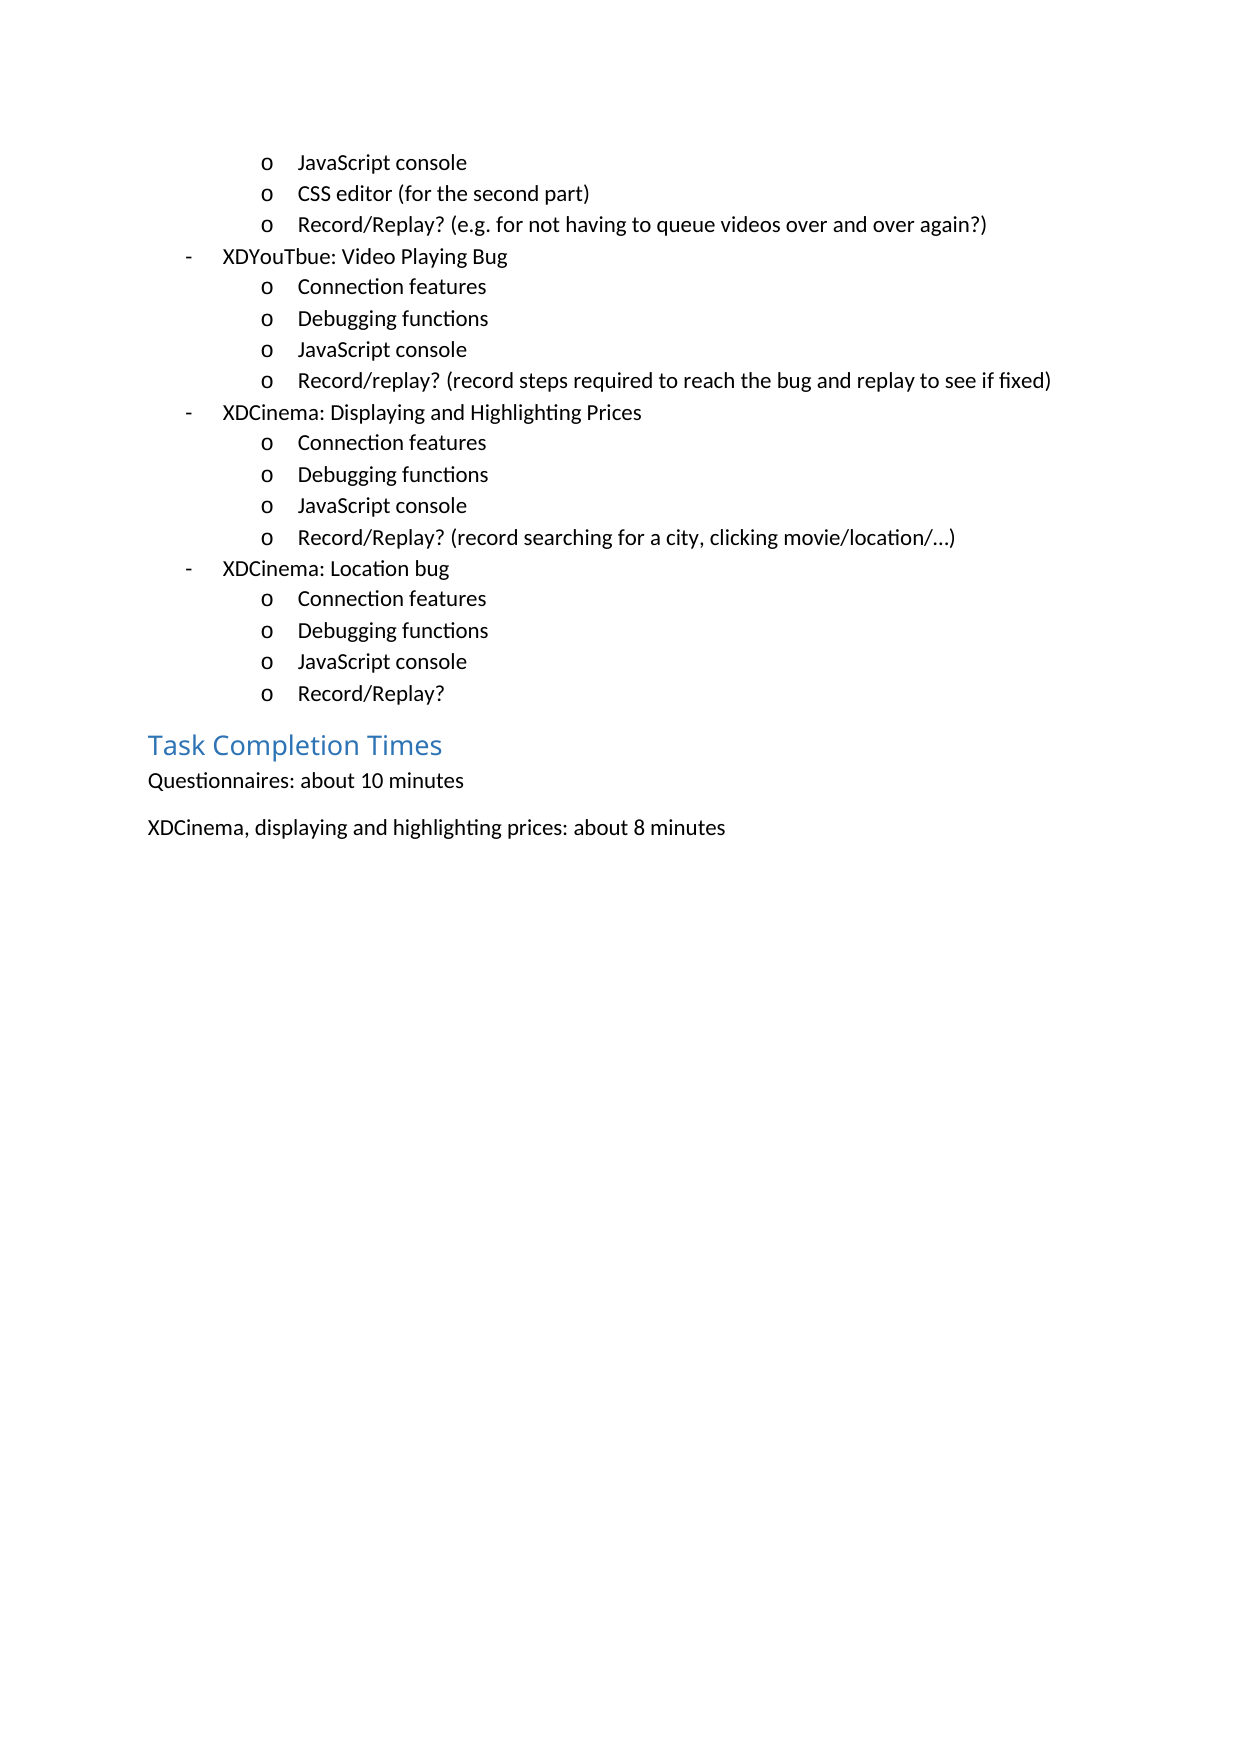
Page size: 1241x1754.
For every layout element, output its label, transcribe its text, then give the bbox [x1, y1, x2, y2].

list Debugging functions [260, 460, 1093, 489]
list XDCinema: Displaying and Highlighting Prices [185, 398, 1093, 426]
list Record/Replay? (record searching for a city, clicking movie/location/…) [260, 523, 1093, 552]
text Questionnaires: about 10 minutes [148, 767, 1093, 794]
list JavaScript console [260, 335, 1093, 364]
list Debugging functions [260, 304, 1093, 333]
list Connection features [260, 272, 1093, 301]
list CSS editor (for the second part) [260, 179, 1093, 208]
list Record/replay? (record steps required to reach the bug and replay to see if fixed) [260, 367, 1093, 396]
list XDYouTbue: Video Playing Bug [185, 242, 1093, 270]
list Record/Replay? [260, 679, 1093, 708]
list XDCinema: Location bug [185, 554, 1093, 582]
list Connection features [260, 584, 1093, 613]
text XDCinema, displaying and highlighting prices: about 8 minutes [148, 813, 1093, 841]
list JavaScript console [260, 148, 1093, 177]
list Connection features [260, 428, 1093, 457]
subtitle Task Completion Times [148, 727, 1093, 764]
list Record/Replay? (e.g. for not having to queue videos over and over again?) [260, 211, 1093, 240]
list Debugging functions [260, 616, 1093, 645]
list JavaScript console [260, 647, 1093, 676]
list JavaScript console [260, 491, 1093, 520]
